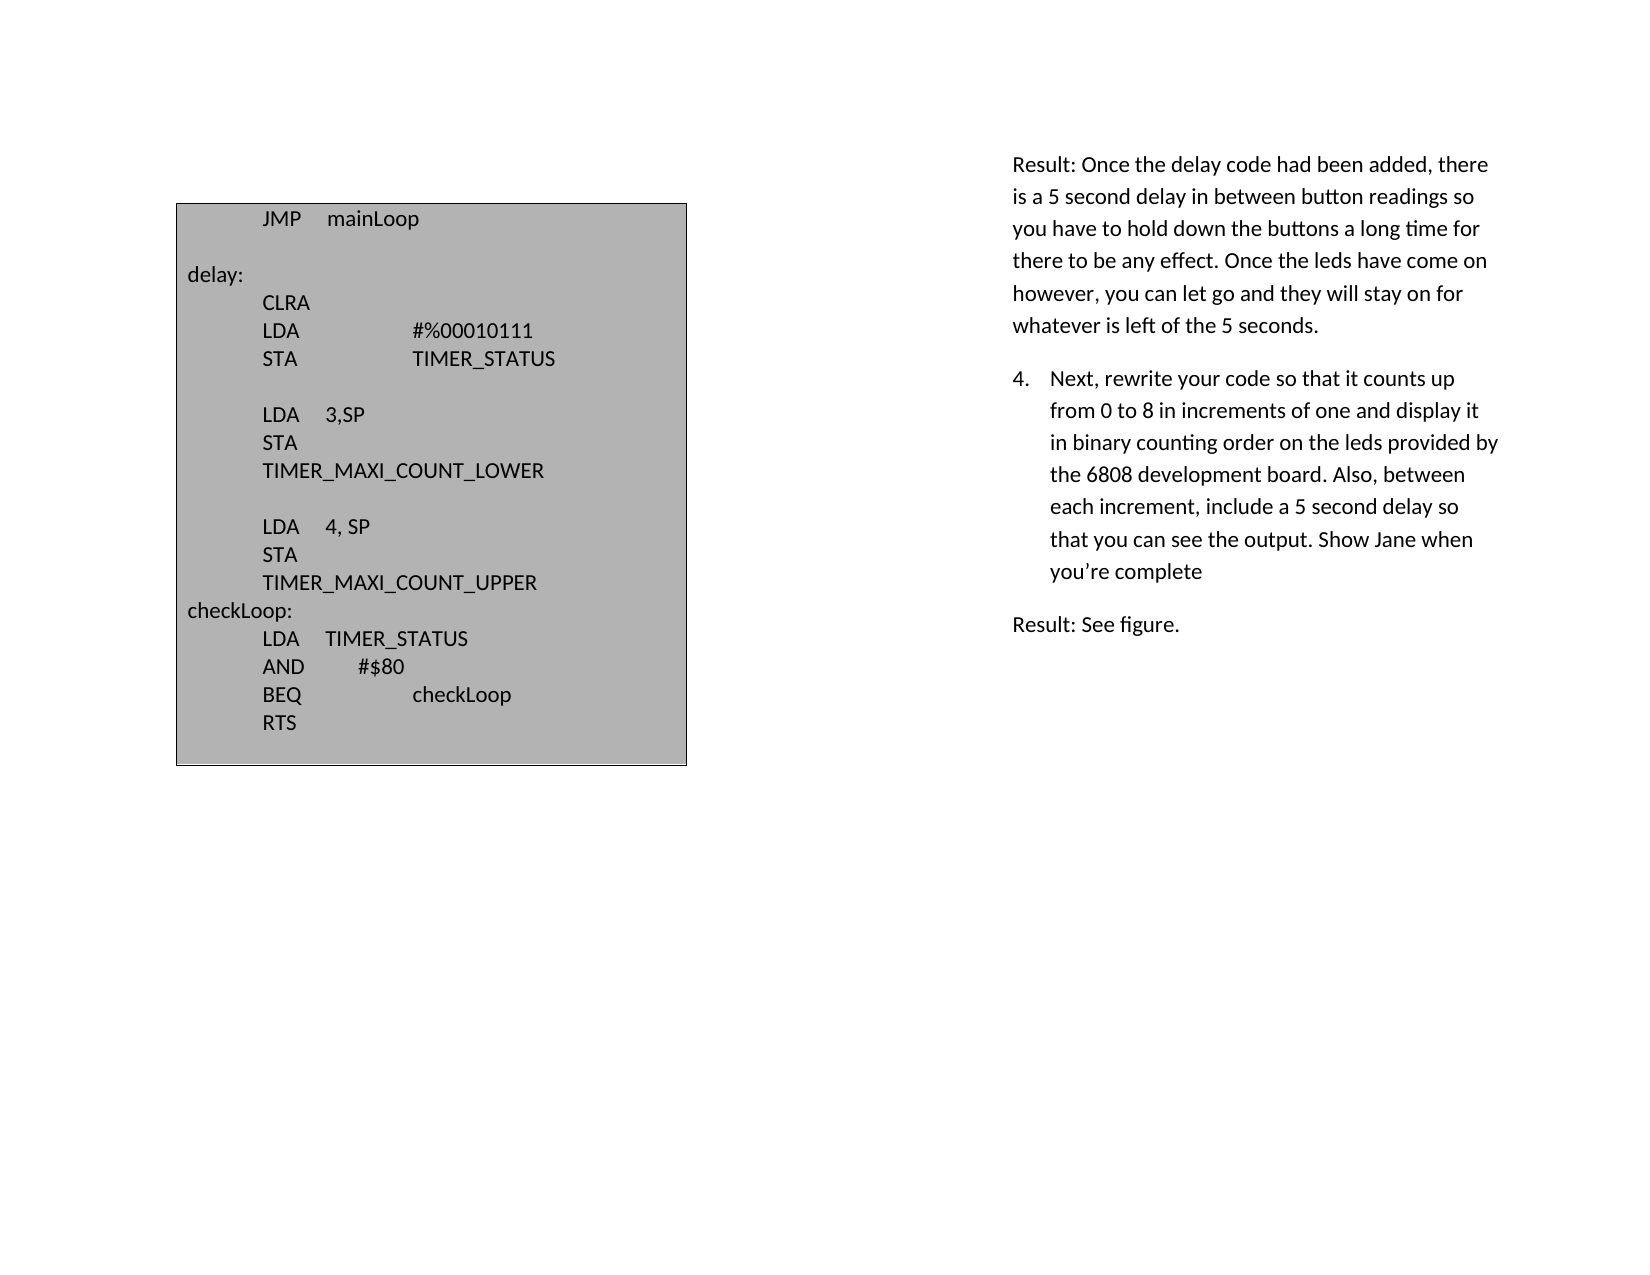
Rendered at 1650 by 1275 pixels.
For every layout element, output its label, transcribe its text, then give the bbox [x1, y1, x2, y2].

list Next, rewrite your code so that it counts up from 0 to 8 in increments of one and display it in binary counting order on the leds provided by the 6808 development board. Also, between each increment, include a 5 second delay so that you can see the output. Show Jane when you’re complete [1012, 364, 1500, 585]
text Result: Once the delay code had been added, there is a 5 second delay in between button readings so you have to hold down the buttons a long time for there to be any effect. Once the leds have come on however, you can let go and they will stay on for whatever is left of the 5 seconds. [1012, 150, 1500, 339]
text Result: See figure. [1012, 610, 1500, 638]
table_header JMP mainLoop delay: CLRA LDA #%00010111 STA TIMER_STATUS LDA 3,SP STA TIMER_MAXI_COUNT_LOWER LDA 4, SP STA TIMER_MAXI_COUNT_UPPER checkLoop: LDA TIMER_STATUS AND #$80 BEQ checkLoop RTS [177, 204, 686, 764]
